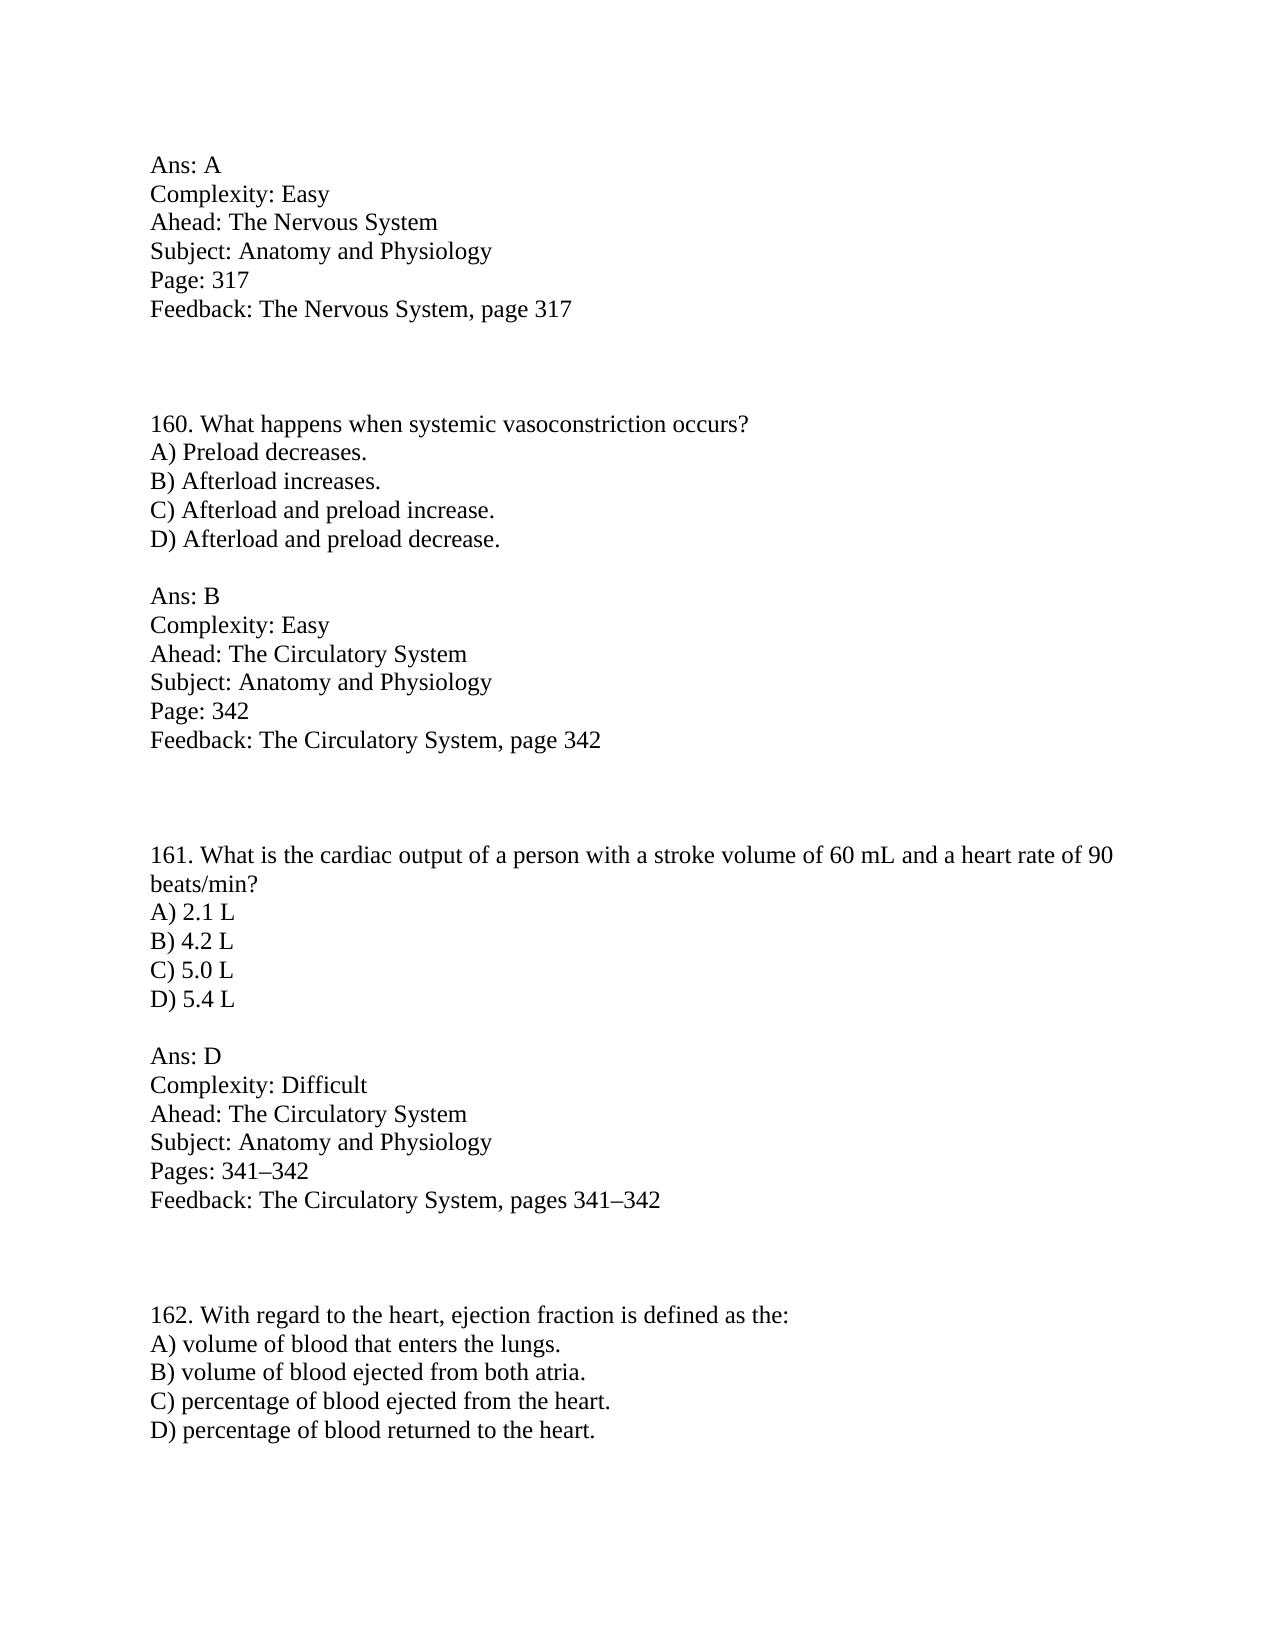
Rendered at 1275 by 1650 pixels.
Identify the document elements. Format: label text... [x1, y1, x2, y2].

text Feedback: The Circulatory System, pages 341–342 [150, 1185, 1125, 1214]
text Subject: Anatomy and Physiology [150, 667, 1125, 696]
text 162. With regard to the heart, ejection fraction is defined as the: [150, 1300, 1125, 1329]
text Complexity: Difficult [150, 1070, 1125, 1099]
text Ans: D [150, 1041, 1125, 1070]
text Ans: A [150, 150, 1125, 179]
text A) volume of blood that enters the lungs. [150, 1329, 1125, 1357]
text Pages: 341–342 [150, 1156, 1125, 1185]
text Ahead: The Nervous System [150, 207, 1125, 236]
text Ahead: The Circulatory System [150, 639, 1125, 667]
text C) 5.0 L [150, 955, 1125, 984]
text A) 2.1 L [150, 897, 1125, 926]
text Feedback: The Circulatory System, page 342 [150, 725, 1125, 754]
text Feedback: The Nervous System, page 317 [150, 294, 1125, 322]
text Page: 342 [150, 696, 1125, 725]
text Page: 317 [150, 265, 1125, 294]
text Subject: Anatomy and Physiology [150, 1127, 1125, 1156]
text 160. What happens when systemic vasoconstriction occurs? [150, 409, 1125, 437]
text Complexity: Easy [150, 179, 1125, 207]
text C) Afterload and preload increase. [150, 495, 1125, 524]
text B) 4.2 L [150, 926, 1125, 955]
text D) Afterload and preload decrease. [150, 524, 1125, 552]
text Ans: B [150, 581, 1125, 610]
text 161. What is the cardiac output of a person with a stroke volume of 60 mL and a heart rate of 90 beats/min? [150, 840, 1125, 897]
text Subject: Anatomy and Physiology [150, 236, 1125, 265]
text B) volume of blood ejected from both atria. [150, 1357, 1125, 1386]
text D) 5.4 L [150, 984, 1125, 1012]
text A) Preload decreases. [150, 437, 1125, 466]
text Ahead: The Circulatory System [150, 1099, 1125, 1127]
text D) percentage of blood returned to the heart. [150, 1415, 1125, 1444]
text B) Afterload increases. [150, 466, 1125, 495]
text Complexity: Easy [150, 610, 1125, 639]
text C) percentage of blood ejected from the heart. [150, 1386, 1125, 1415]
